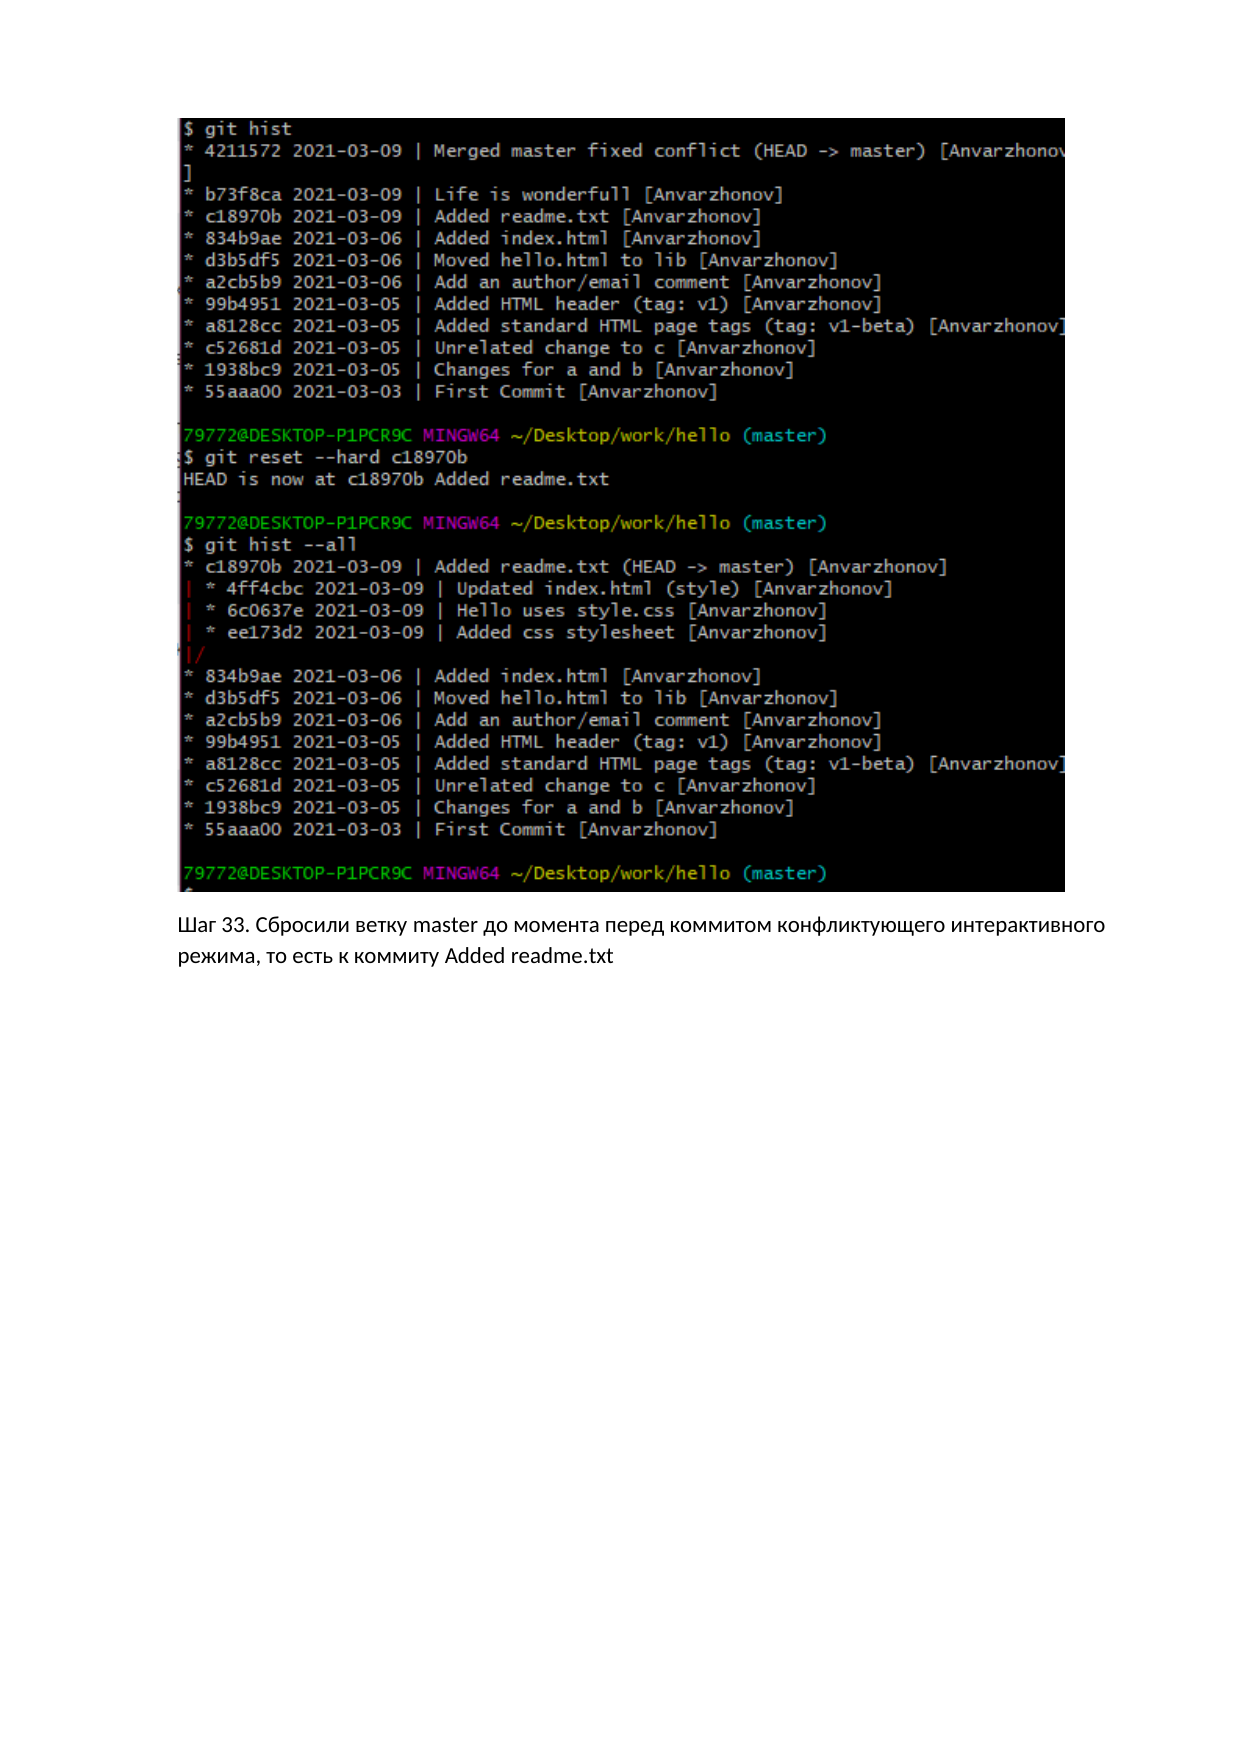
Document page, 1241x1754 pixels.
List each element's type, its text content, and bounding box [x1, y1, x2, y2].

picture [177, 118, 1065, 892]
text Шаг 33. Сбросили ветку master до момента перед коммитом конфликтующего интерактивного режима, то есть к коммиту Added readme.txt [177, 911, 1152, 969]
